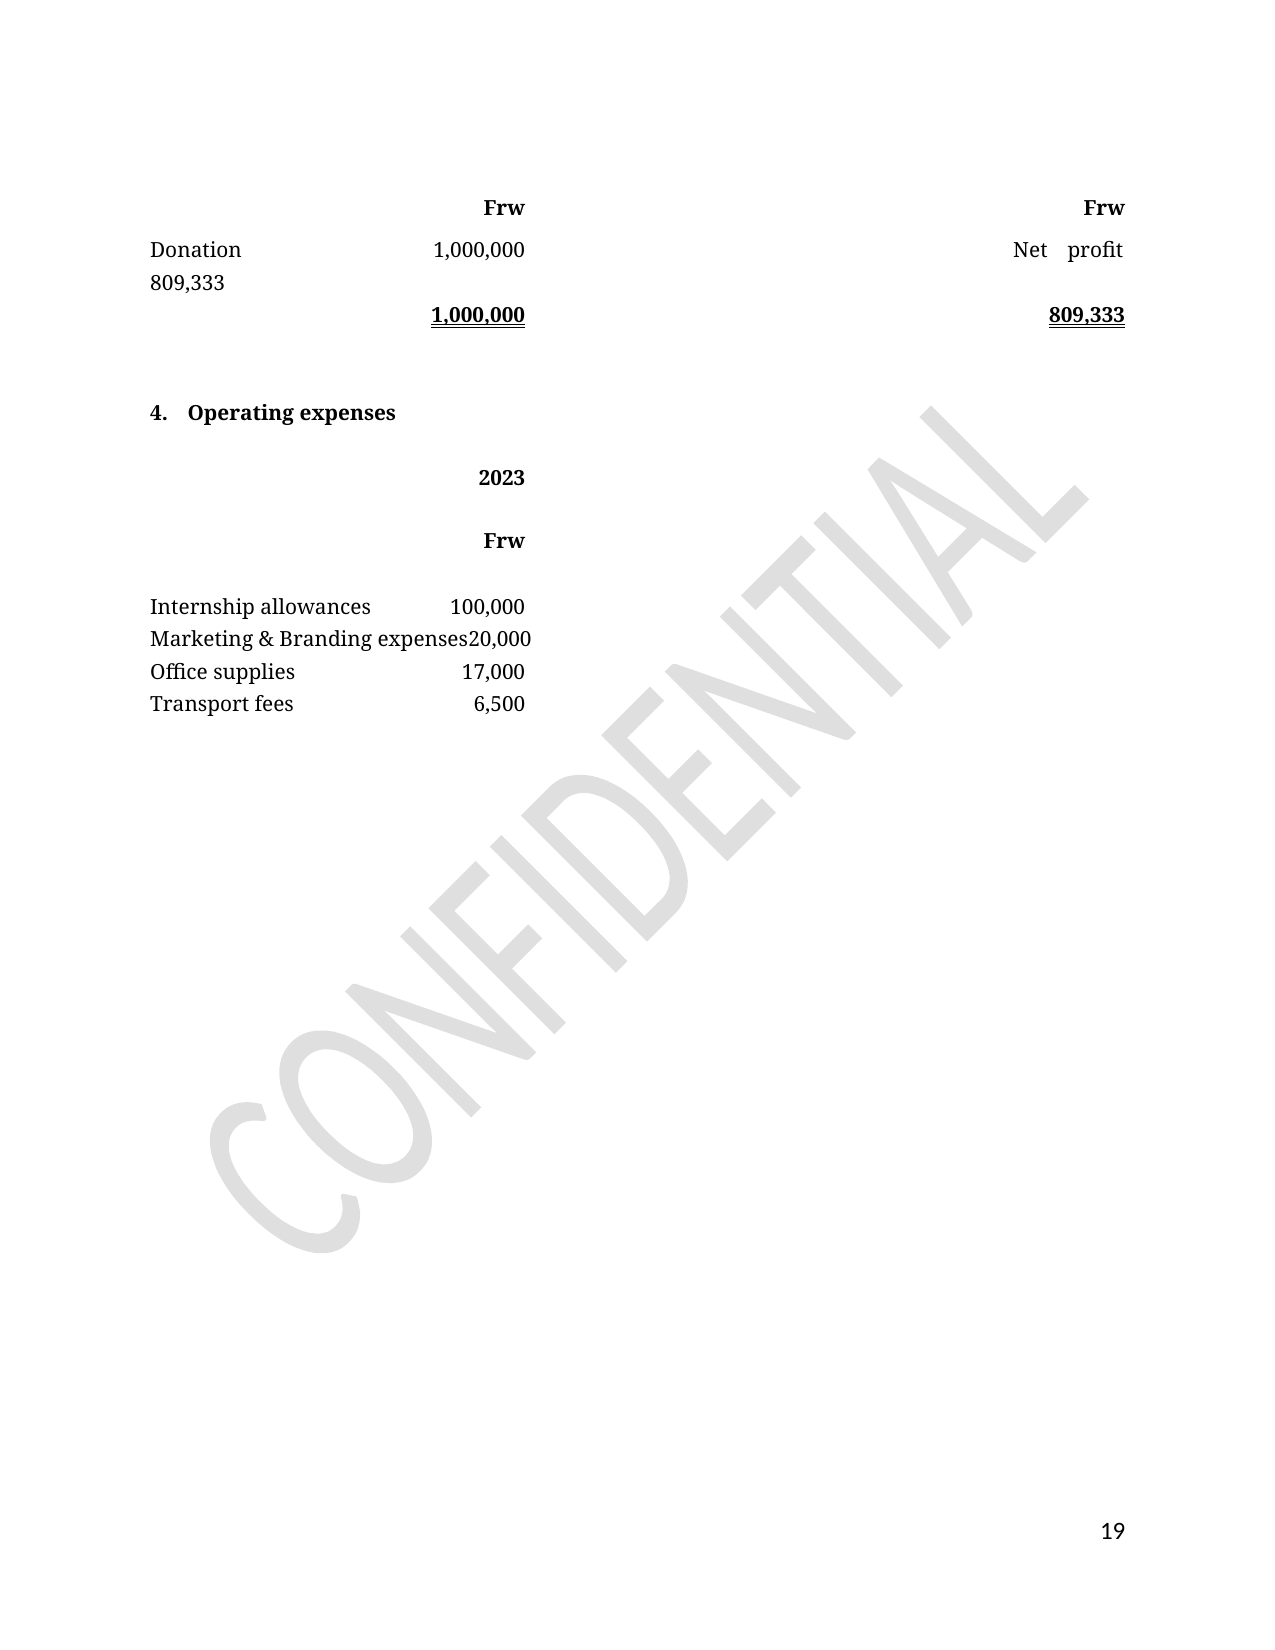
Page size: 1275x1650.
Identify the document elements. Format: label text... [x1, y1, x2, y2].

text 1,000,000 809,333 [150, 300, 1125, 329]
text Transport fees 6,500 [150, 689, 1125, 718]
text Internship allowances 100,000 [150, 592, 1125, 620]
text Frw [225, 527, 1125, 555]
text Office supplies 17,000 [150, 657, 1125, 685]
text 2023 [225, 463, 1125, 492]
text Frw Frw [225, 193, 1125, 221]
text Donation 1,000,000 Net profit 809,333 [150, 235, 1125, 296]
text Marketing & Branding expenses 20,000 [150, 624, 1125, 653]
list Operating expenses [150, 398, 1125, 427]
